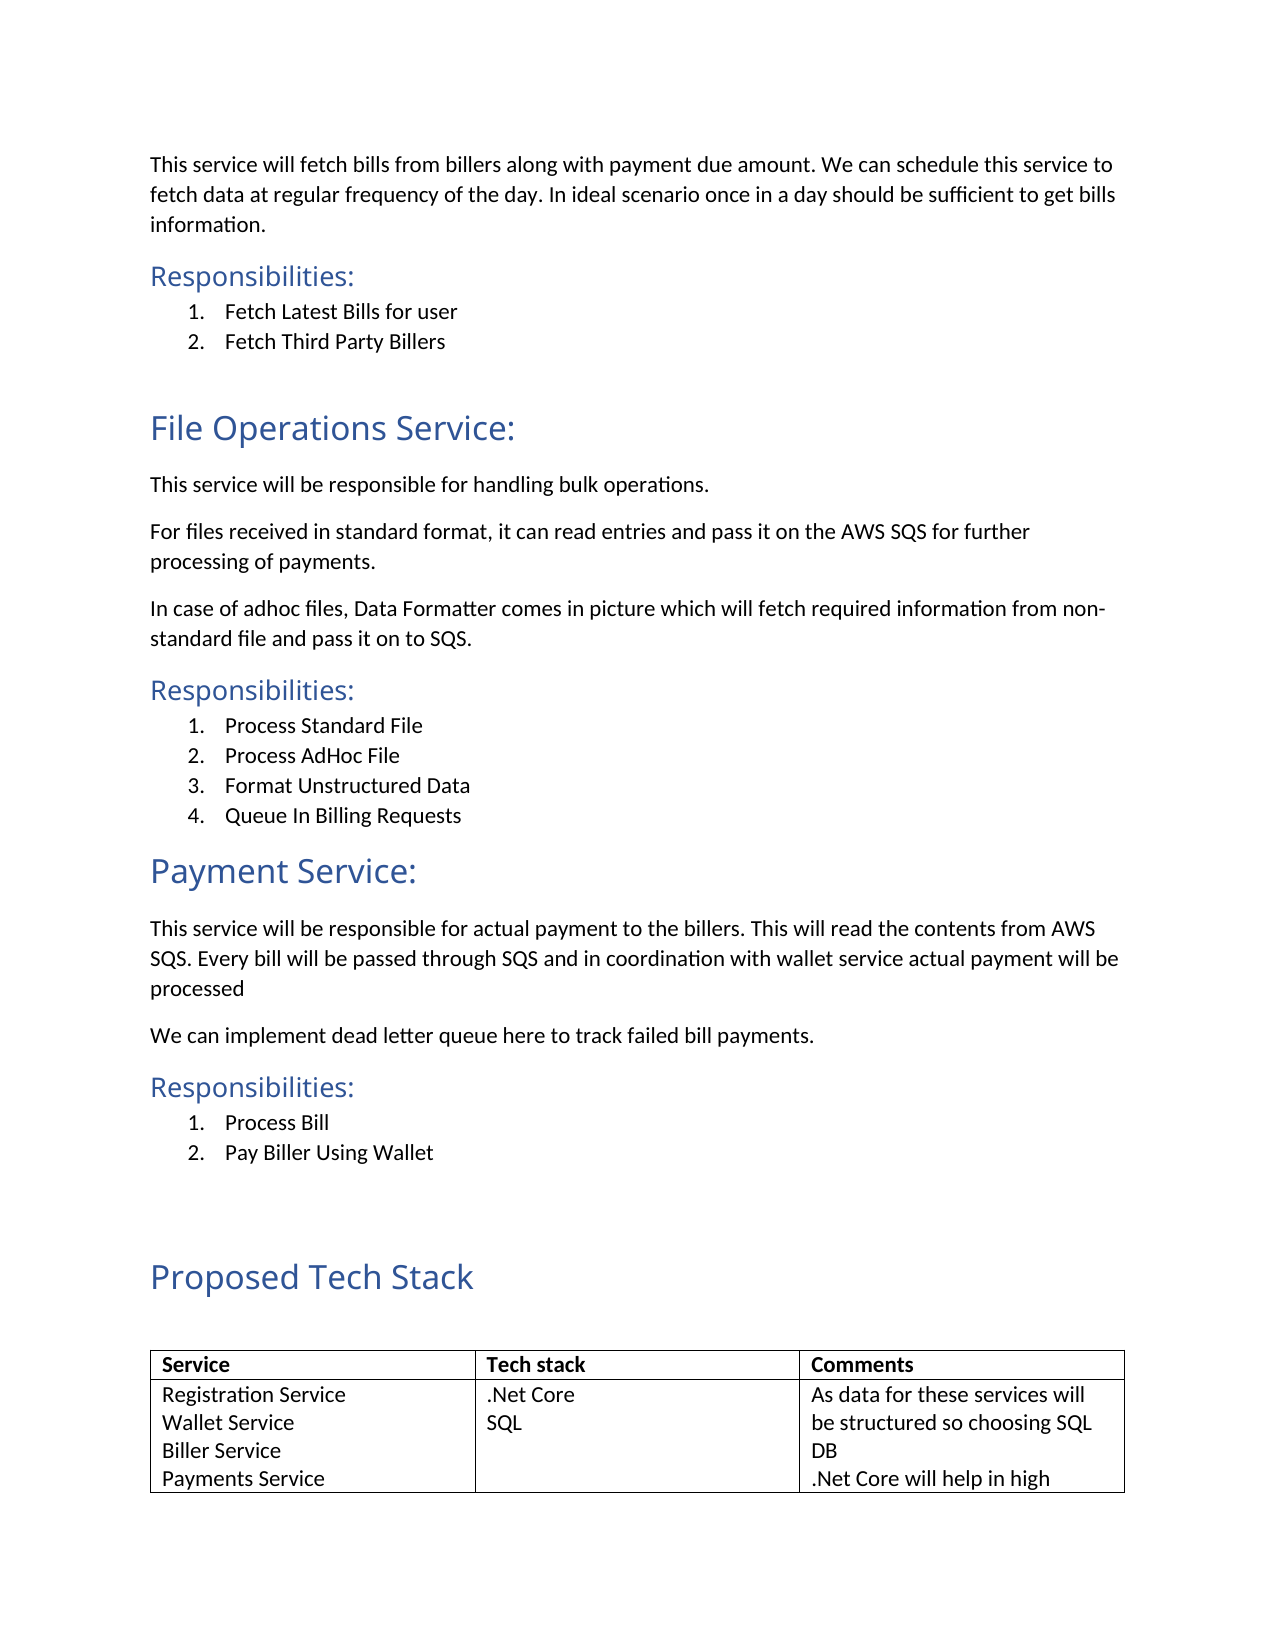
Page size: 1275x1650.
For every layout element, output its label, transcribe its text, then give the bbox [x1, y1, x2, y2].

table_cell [800, 1380, 1124, 1492]
text We can implement dead letter queue here to track failed bill payments. [150, 1021, 1125, 1049]
subtitle Responsibilities: [150, 257, 1125, 294]
list Fetch Third Party Billers [187, 327, 1125, 355]
list Pay Biller Using Wallet [187, 1138, 1125, 1166]
text Payment Service: [150, 848, 1125, 894]
subtitle Proposed Tech Stack [150, 1254, 1125, 1299]
table_cell .Net Core SQL [476, 1380, 799, 1492]
list Process Bill [187, 1108, 1125, 1136]
text For files received in standard format, it can read entries and pass it on the AWS SQS for further processing of payments. [150, 517, 1125, 575]
text This service will be responsible for actual payment to the billers. This will read the contents from AWS SQS. Every bill will be passed through SQS and in coordination with wallet service actual payment will be processed [150, 914, 1125, 1002]
text File Operations Service: [150, 404, 1125, 450]
list Fetch Latest Bills for user [187, 297, 1125, 325]
list Process AdHoc File [187, 741, 1125, 769]
table_header Tech stack [476, 1351, 799, 1379]
text This service will be responsible for handling bulk operations. [150, 470, 1125, 498]
table_header Comments [800, 1351, 1124, 1379]
list Process Standard File [187, 711, 1125, 739]
list Queue In Billing Requests [187, 801, 1125, 829]
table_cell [151, 1380, 475, 1492]
table_header Service [151, 1351, 475, 1379]
text This service will fetch bills from billers along with payment due amount. We can schedule this service to fetch data at regular frequency of the day. In ideal scenario once in a day should be sufficient to get bills information. [150, 150, 1125, 238]
subtitle Responsibilities: [150, 1068, 1125, 1105]
subtitle Responsibilities: [150, 671, 1125, 708]
list Format Unstructured Data [187, 771, 1125, 799]
text In case of adhoc files, Data Formatter comes in picture which will fetch required information from non-standard file and pass it on to SQS. [150, 594, 1125, 652]
